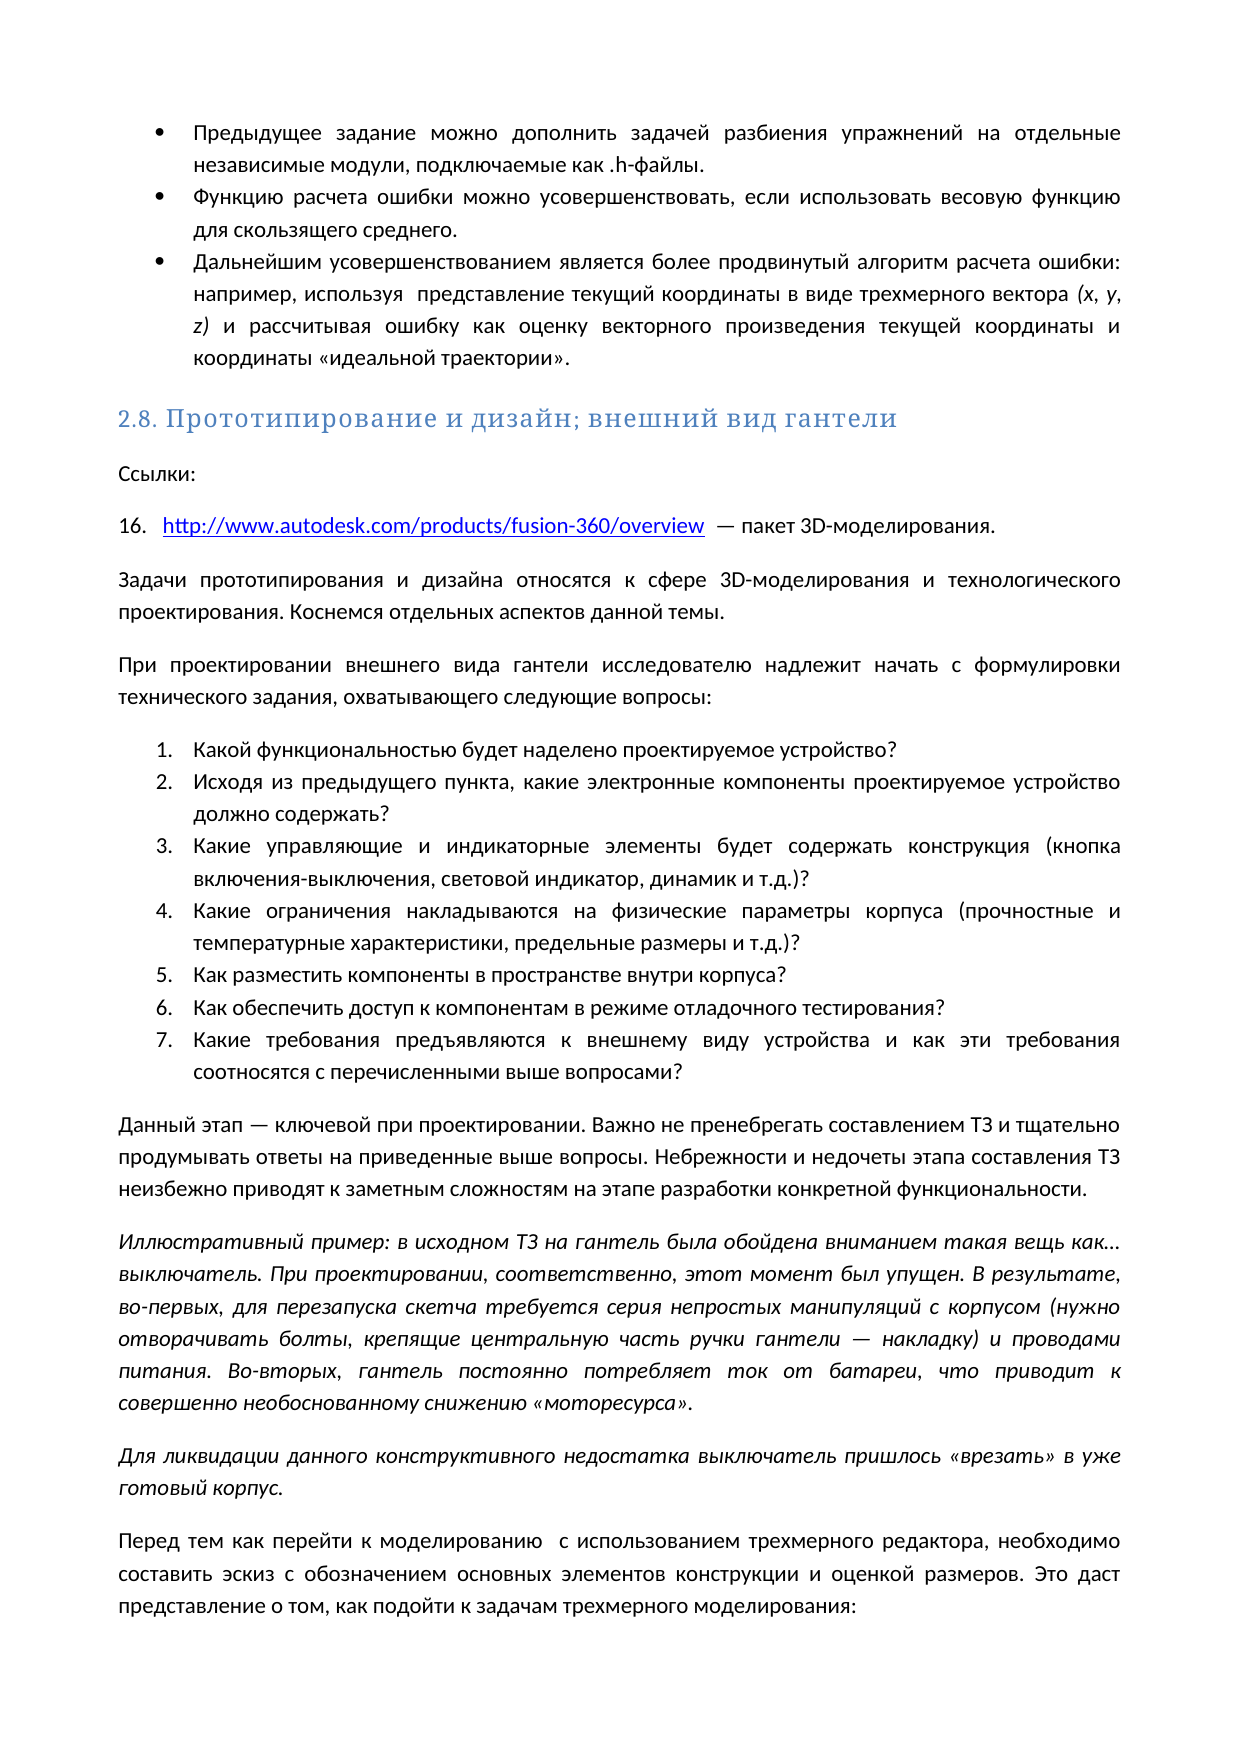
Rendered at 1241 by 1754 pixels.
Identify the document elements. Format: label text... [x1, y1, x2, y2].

list Какие ограничения накладываются на физические параметры корпуса (прочностные и температурные характеристики, предельные размеры и т.д.)? [156, 896, 1122, 956]
list Как разместить компоненты в пространстве внутри корпуса? [156, 960, 1122, 988]
list Какие управляющие и индикаторные элементы будет содержать конструкция (кнопка включения-выключения, световой индикатор, динамик и т.д.)? [156, 832, 1122, 892]
list Предыдущее задание можно дополнить задачей разбиения упражнений на отдельные независимые модули, подключаемые как .h-файлы. [156, 118, 1122, 178]
list Функцию расчета ошибки можно усовершенствовать, если использовать весовую функцию для скользящего среднего. [156, 182, 1122, 243]
list Дальнейшим усовершенствованием является более продвинутый алгоритм расчета ошибки: например, используя представление текущий координаты в виде трехмерного вектора (x, y, z) и рассчитывая ошибку как оценку векторного произведения текущей координаты и координаты «идеальной траектории». [156, 247, 1122, 371]
text Перед тем как перейти к моделированию с использованием трехмерного редактора, необходимо составить эскиз с обозначением основных элементов конструкции и оценкой размеров. Это даст представление о том, как подойти к задачам трехмерного моделирования: [118, 1527, 1122, 1619]
list Исходя из предыдущего пункта, какие электронные компоненты проектируемое устройство должно содержать? [156, 767, 1122, 827]
text Данный этап — ключевой при проектировании. Важно не пренебрегать составлением ТЗ и тщательно продумывать ответы на приведенные выше вопросы. Небрежности и недочеты этапа составления ТЗ неизбежно приводят к заметным сложностям на этапе разработки конкретной функциональности. [118, 1110, 1122, 1202]
subtitle 2.8. Прототипирование и дизайн; внешний вид гантели [118, 405, 1122, 433]
list http://www.autodesk.com/products/fusion-360/overview — пакет 3D-моделирования. [118, 512, 1122, 540]
text При проектировании внешнего вида гантели исследователю надлежит начать с формулировки технического задания, охватывающего следующие вопросы: [118, 650, 1122, 710]
text Ссылки: [118, 459, 1122, 487]
list Какие требования предъявляются к внешнему виду устройства и как эти требования соотносятся с перечисленными выше вопросами? [156, 1025, 1122, 1085]
subtitle Задачи прототипирования и дизайна относятся к сфере 3D-моделирования и технологического проектирования. Коснемся отдельных аспектов данной темы. [118, 565, 1122, 625]
list Какой функциональностью будет наделено проектируемое устройство? [156, 735, 1122, 763]
list Как обеспечить доступ к компонентам в режиме отладочного тестирования? [156, 993, 1122, 1021]
text Для ликвидации данного конструктивного недостатка выключатель пришлось «врезать» в уже готовый корпус. [118, 1441, 1122, 1502]
text Иллюстративный пример: в исходном ТЗ на гантель была обойдена вниманием такая вещь как… выключатель. При проектировании, соответственно, этот момент был упущен. В результате, во-первых, для перезапуска скетча требуется серия непростых манипуляций с корпусом (нужно отворачивать болты, крепящие центральную часть ручки гантели — накладку) и проводами питания. Во-вторых, гантель постоянно потребляет ток от батареи, что приводит к совершенно необоснованному снижению «моторесурса». [118, 1227, 1122, 1416]
